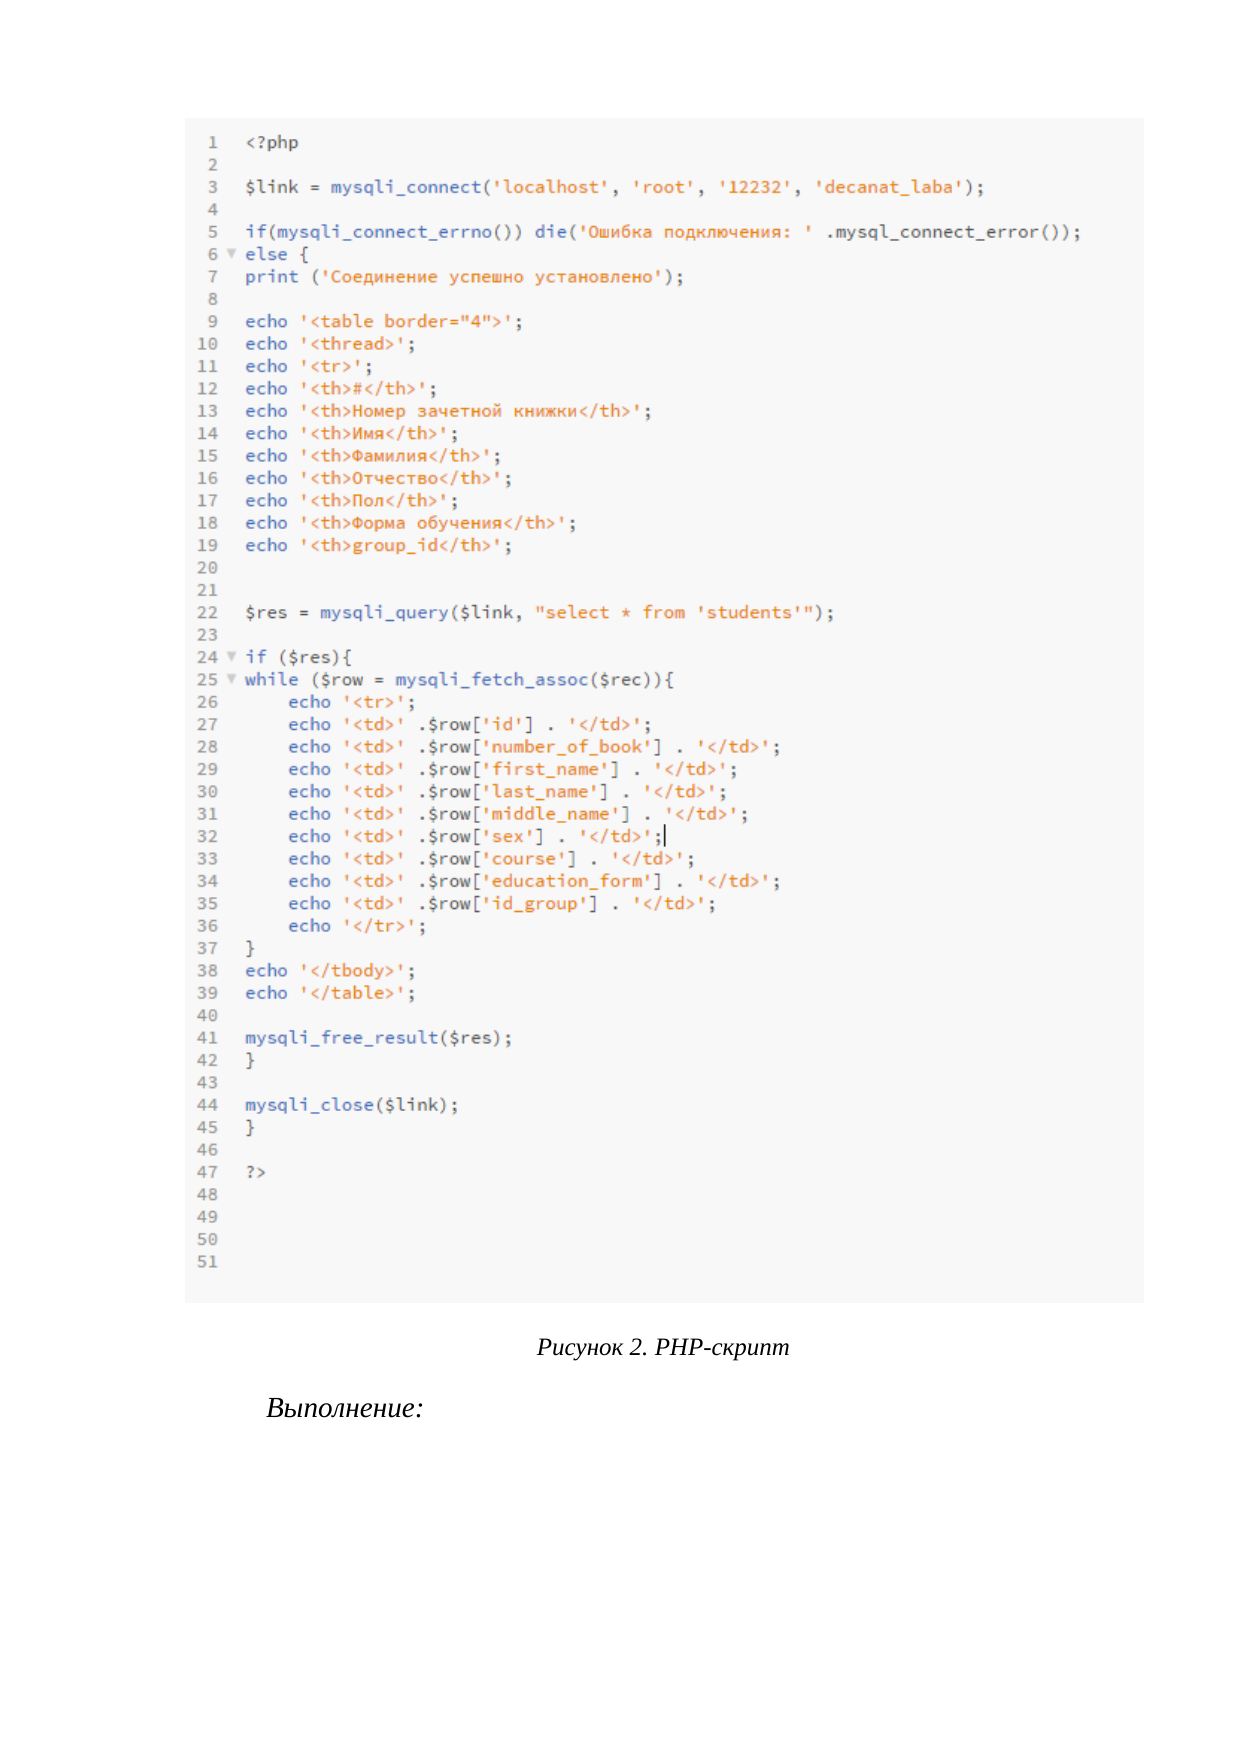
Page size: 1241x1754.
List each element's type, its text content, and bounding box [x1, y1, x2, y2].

text Выполнение: [177, 1390, 1152, 1423]
text Рисунок 2. PHP-скрипт [177, 1332, 1152, 1361]
picture [184, 118, 1145, 1303]
